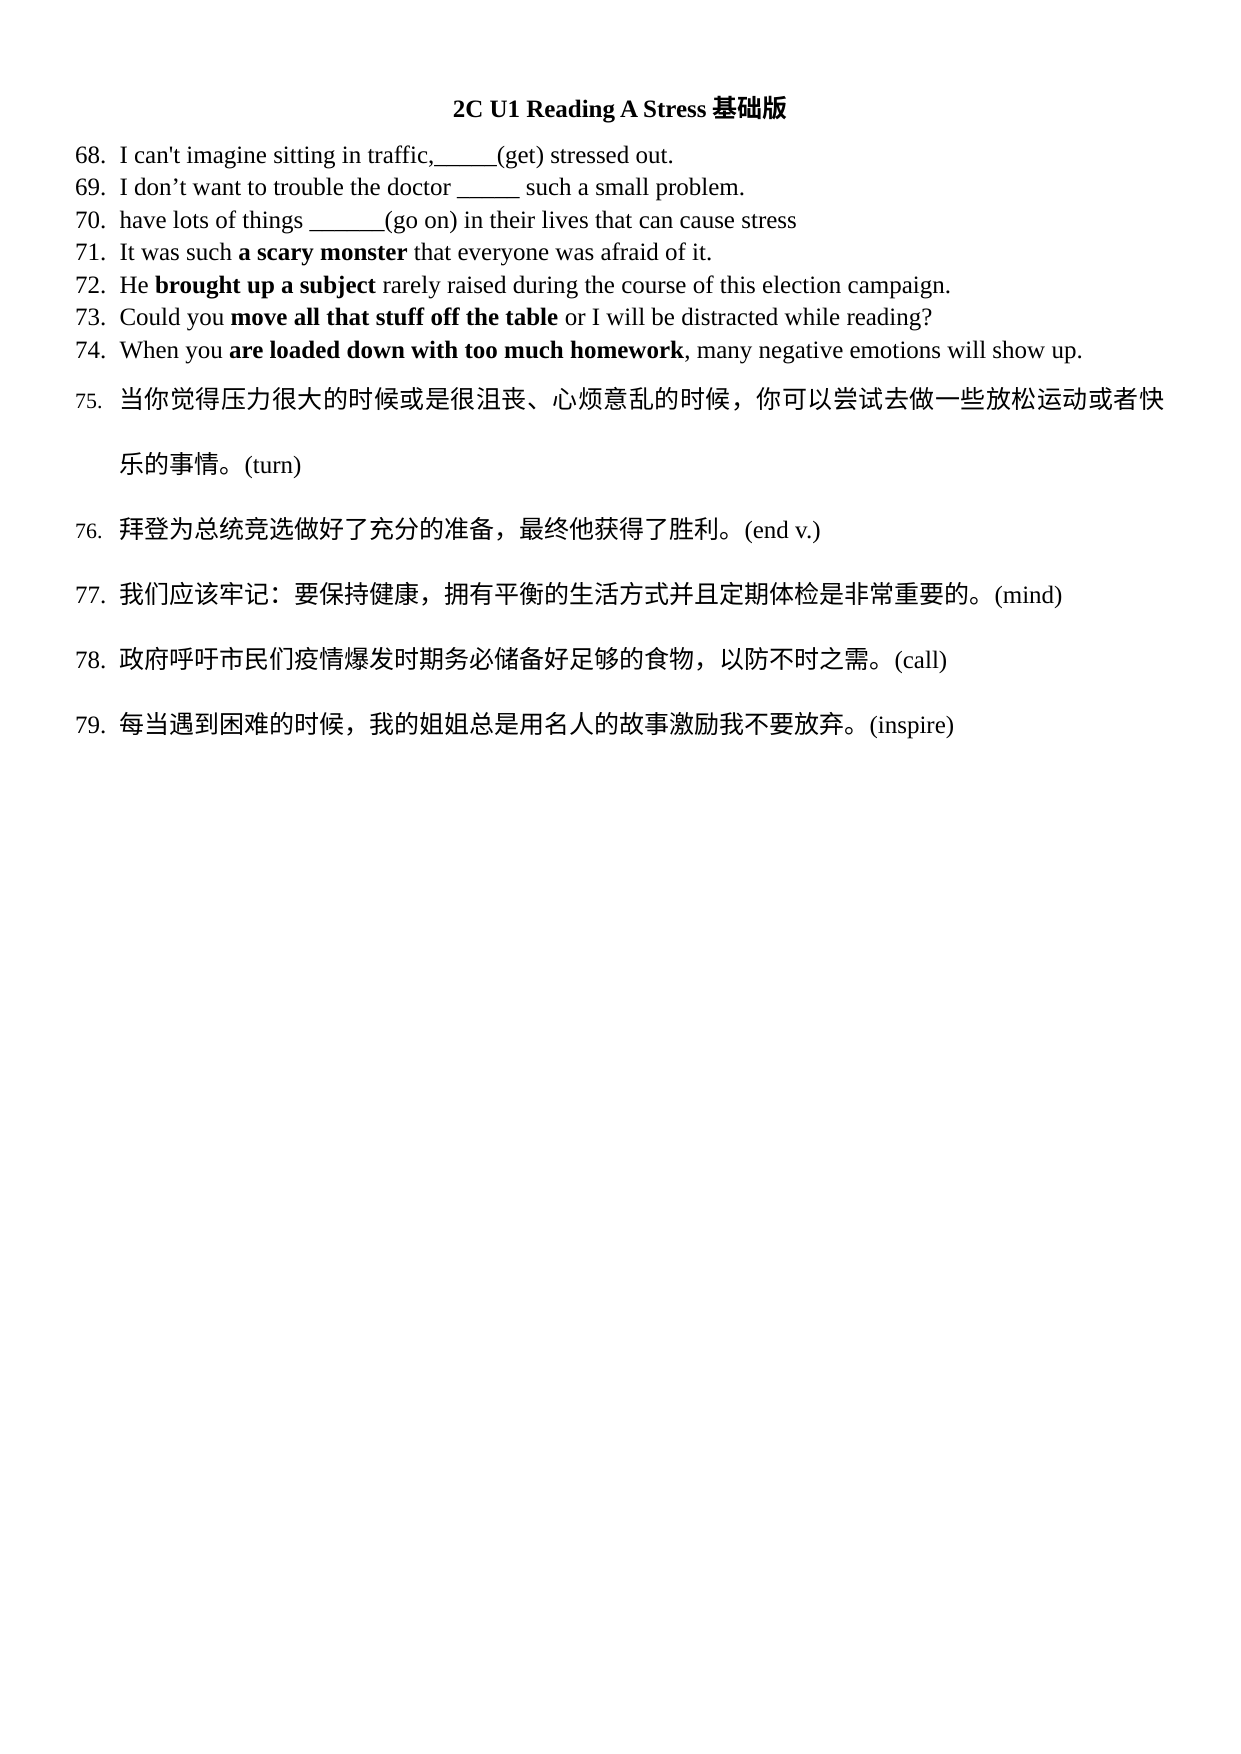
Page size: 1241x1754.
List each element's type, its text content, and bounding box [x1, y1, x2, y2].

list He brought up a subject rarely raised during the course of this election campaign. [75, 268, 1165, 301]
list have lots of things ______(go on) in their lives that can cause stress [75, 203, 1165, 236]
list 我们应该牢记：要保持健康，拥有平衡的生活方式并且定期体检是非常重要的。(mind) [75, 561, 1165, 626]
list I don’t want to trouble the doctor _____ such a small problem. [75, 171, 1165, 203]
list 当你觉得压力很大的时候或是很沮丧、心烦意乱的时候，你可以尝试去做一些放松运动或者快乐的事情。(turn) [75, 366, 1165, 496]
list It was such a scary monster that everyone was afraid of it. [75, 236, 1165, 268]
list 拜登为总统竞选做好了充分的准备，最终他获得了胜利。(end v.) [75, 496, 1165, 561]
list When you are loaded down with too much homework, many negative emotions will show up. [75, 333, 1165, 366]
list 政府呼吁市民们疫情爆发时期务必储备好足够的食物，以防不时之需。(call) [75, 626, 1165, 691]
list 每当遇到困难的时候，我的姐姐总是用名人的故事激励我不要放弃。(inspire) [75, 691, 1165, 756]
list I can't imagine sitting in traffic,_____(get) stressed out. [75, 138, 1165, 171]
list Could you move all that stuff off the table or I will be distracted while reading? [75, 301, 1165, 333]
